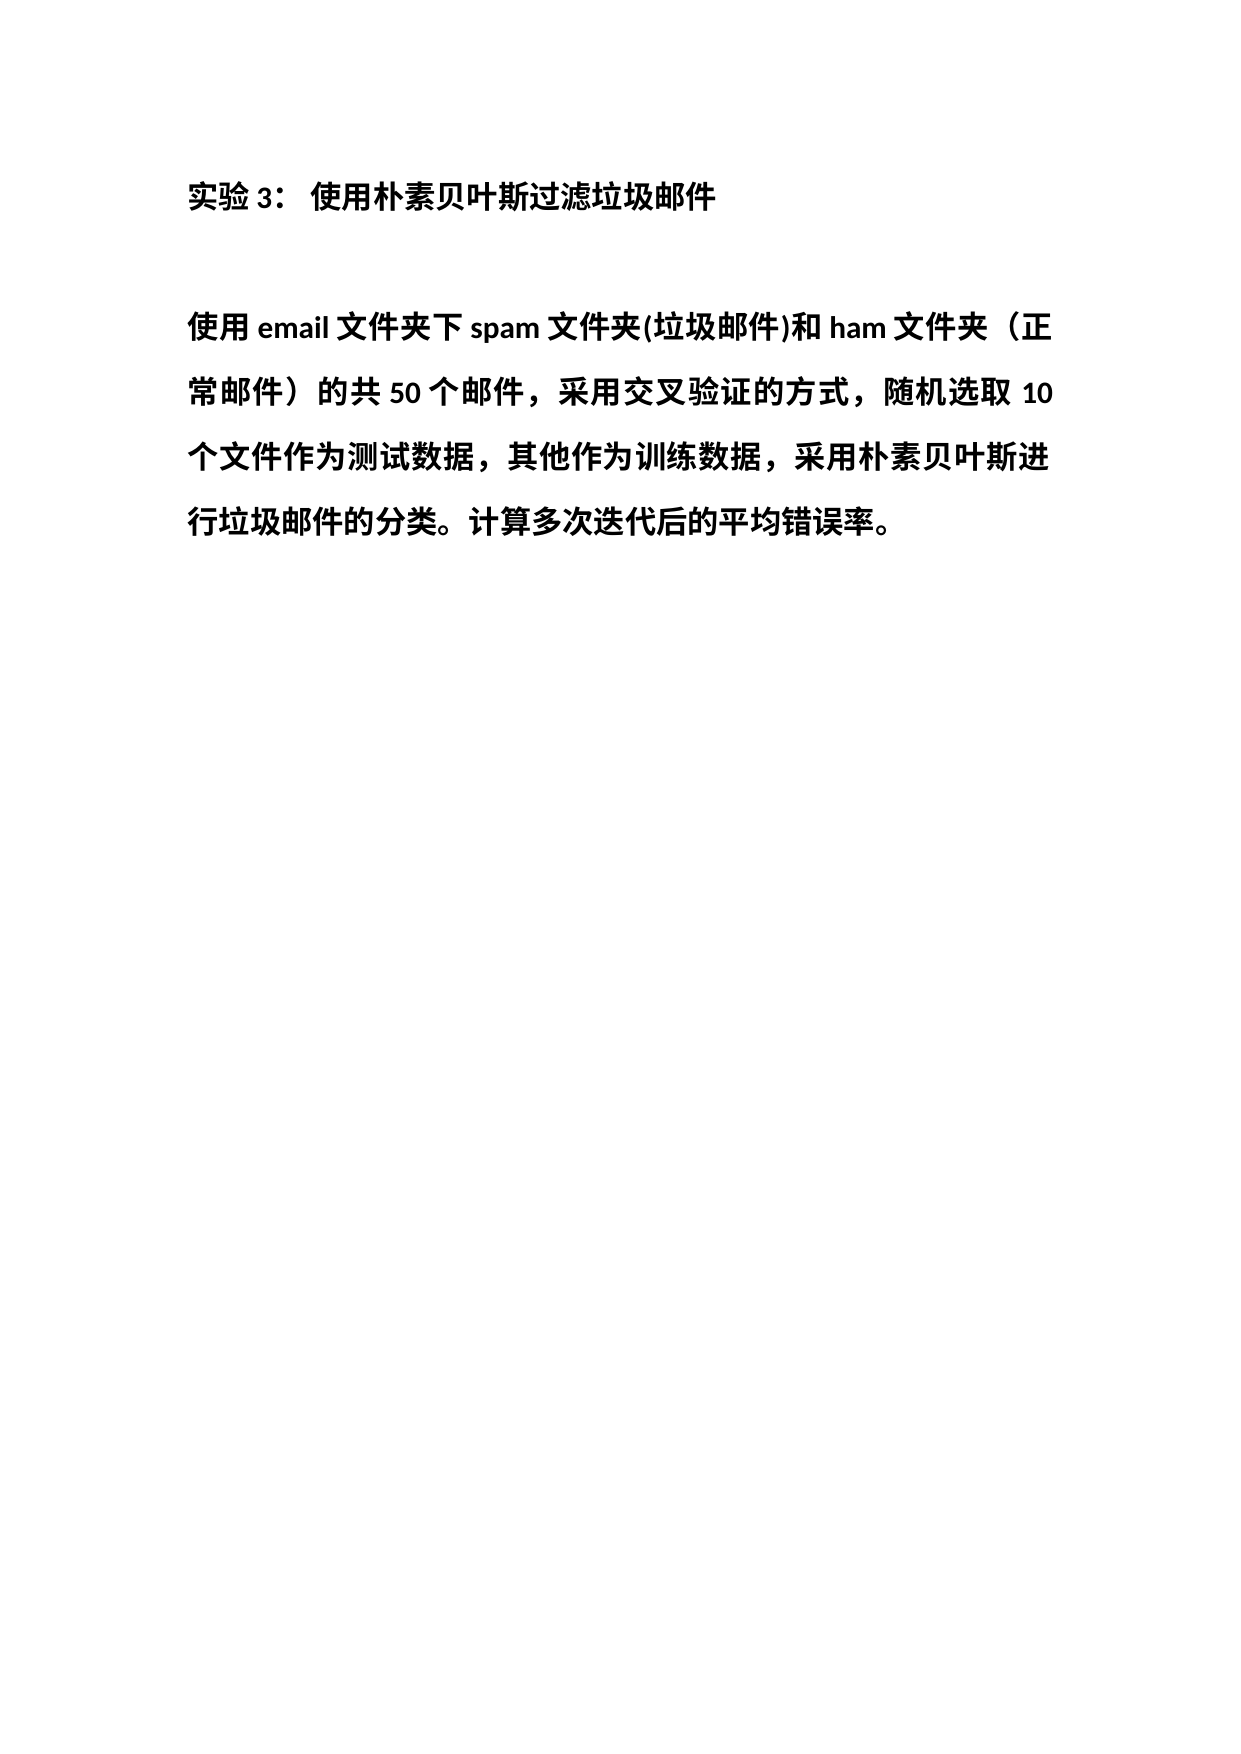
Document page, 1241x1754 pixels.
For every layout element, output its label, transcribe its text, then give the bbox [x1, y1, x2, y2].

text 实验3： 使用朴素贝叶斯过滤垃圾邮件 [187, 162, 1053, 227]
text 使用email文件夹下spam文件夹(垃圾邮件)和ham文件夹（正常邮件）的共50个邮件，采用交叉验证的方式，随机选取10个文件作为测试数据，其他作为训练数据，采用朴素贝叶斯进行垃圾邮件的分类。计算多次迭代后的平均错误率。 [187, 292, 1053, 552]
